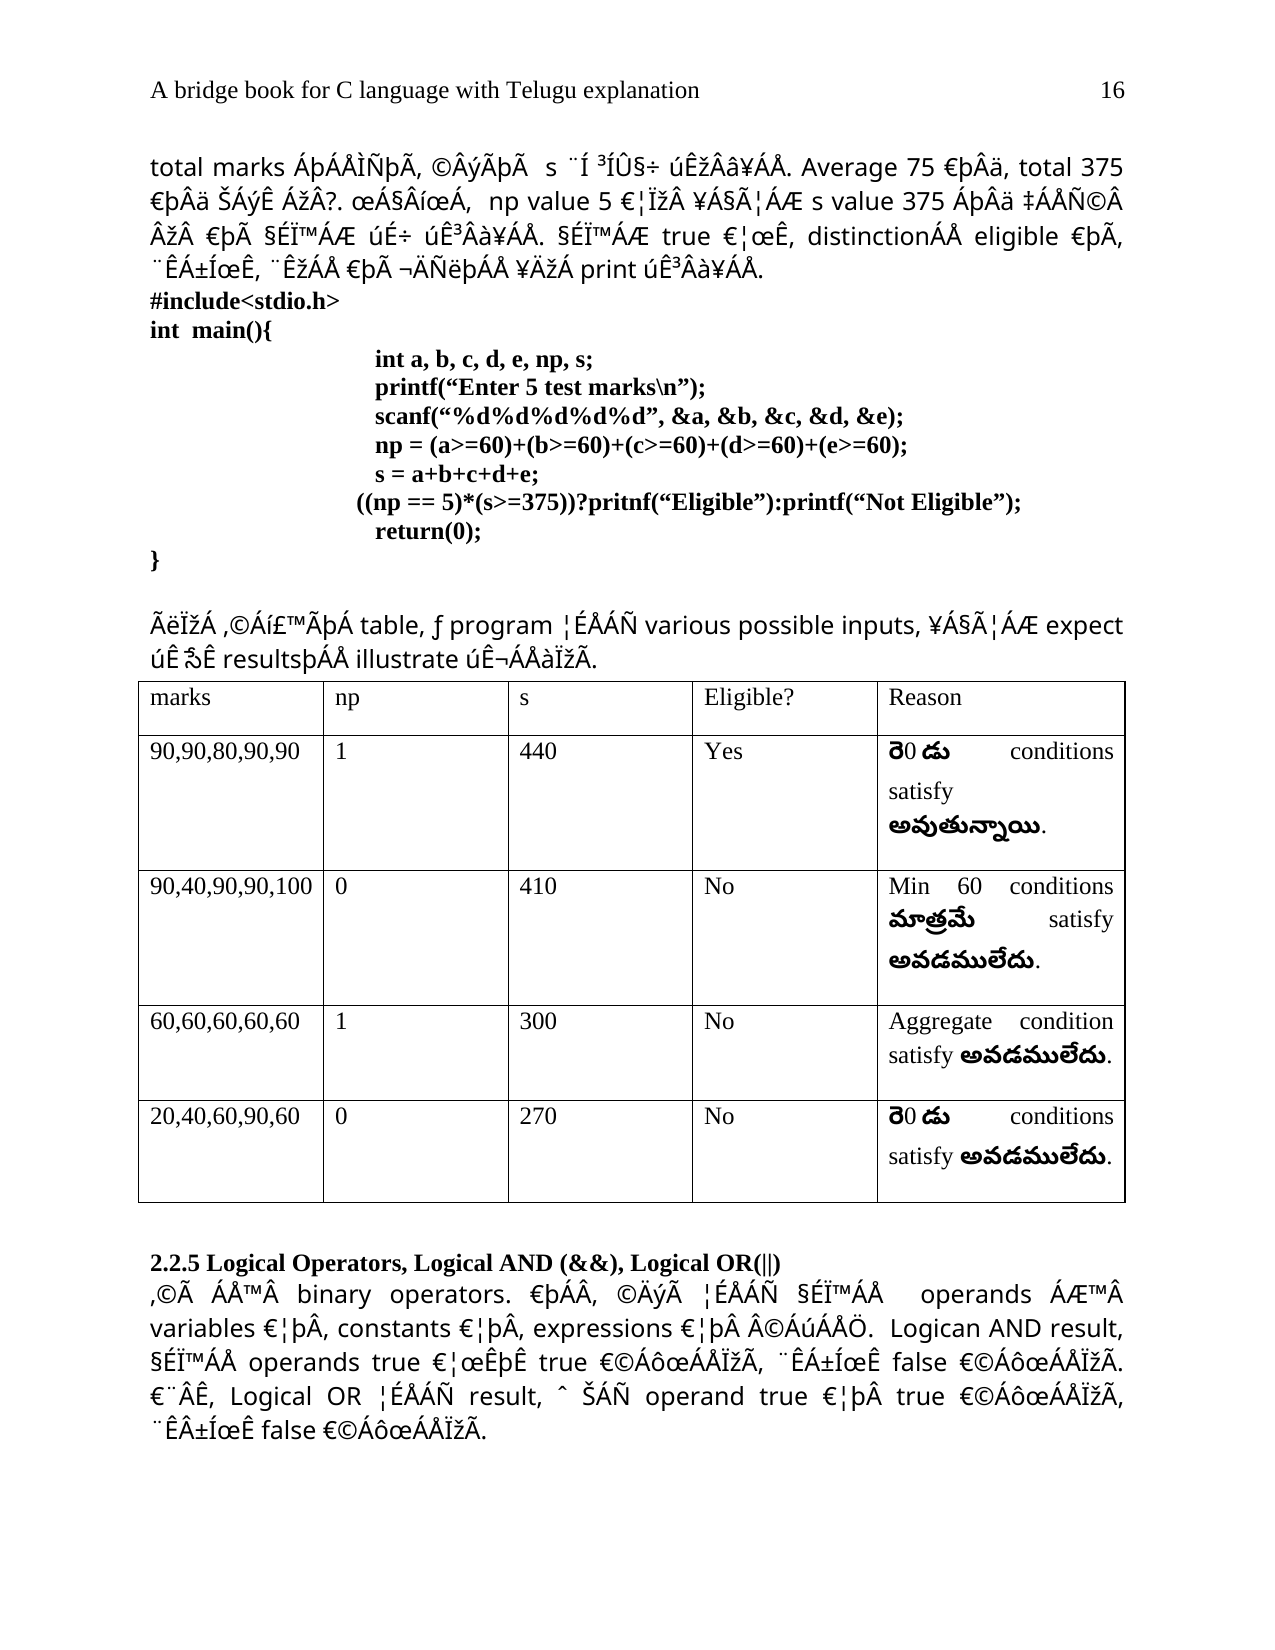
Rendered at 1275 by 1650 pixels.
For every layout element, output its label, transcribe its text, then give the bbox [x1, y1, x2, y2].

table_cell Min 60 conditions మాత్రమే satisfy అవడములేదు. [878, 871, 1124, 1005]
text return(0); [150, 516, 1125, 545]
table_cell 300 [509, 1006, 692, 1100]
text printf(“Enter 5 test marks\n”); [150, 372, 1125, 401]
table_cell 410 [509, 871, 692, 1005]
table_cell 20,40,60,90,60 [139, 1101, 323, 1202]
table_cell 90,90,80,90,90 [139, 736, 323, 870]
text int main(){ [150, 315, 1125, 344]
table_cell Aggregate condition satisfy అవడములేదు. [878, 1006, 1124, 1100]
table_header Reason [878, 682, 1124, 735]
text scanf(“%d%d%d%d%d”, &a, &b, &c, &d, &e); [150, 401, 1125, 430]
table_cell 1 [324, 736, 508, 870]
table_cell 0 [324, 871, 508, 1005]
table_header np [324, 682, 508, 735]
table_cell రె0డు conditions satisfy అవడములేదు. [878, 1101, 1124, 1202]
table_cell 60,60,60,60,60 [139, 1006, 323, 1100]
text ((np == 5)*(s>=375))?pritnf(“Eligible”):printf(“Not Eligible”); [150, 487, 1125, 516]
table_cell 1 [324, 1006, 508, 1100]
table_cell Yes [693, 736, 877, 870]
table_header marks [139, 682, 323, 735]
text int a, b, c, d, e, np, s; [150, 344, 1125, 372]
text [150, 150, 1125, 286]
text ‚©Ã ÁÅ™Â binary operators. €þÁÂ, ©ÄýÃ ¦ÉÅÁÑ §ÉÏ™ÁÅ operands ÁÆ™Â variables €¦þÂ, constants €¦þÂ, expressions €¦þÂ Â©ÁúÁÅÖ. Logican AND result, §ÉÏ™ÁÅ operands true €¦œÊþÊ true €©ÁôœÁÅÏžÃ, ¨ÊÁ±ÍœÊ false €©ÁôœÁÅÏžÃ. €¨ÂÊ, Logical OR ¦ÉÅÁÑ result, ˆ ŠÁÑ operand true €¦þÂ true €©ÁôœÁÅÏžÃ, ¨ÊÂ±ÍœÊ false €©ÁôœÁÅÏžÃ. [150, 1277, 1125, 1447]
table_cell No [693, 871, 877, 1005]
table_cell 270 [509, 1101, 692, 1202]
table_header Eligible? [693, 682, 877, 735]
table_cell No [693, 1006, 877, 1100]
table_cell 90,40,90,90,100 [139, 871, 323, 1005]
text ÃëÏžÁ ‚©Áí£™ÃþÁ table, ƒ program ¦ÉÅÁÑ various possible inputs, ¥Á§Ã¦ÁÆ expect úÊసేÊ resultsþÁÅ illustrate úÊ¬ÁÅàÏžÃ. [150, 608, 1125, 681]
table_cell No [693, 1101, 877, 1202]
table_header s [509, 682, 692, 735]
text 2.2.5 Logical Operators, Logical AND (&&), Logical OR(||) [150, 1248, 1125, 1277]
text np = (a>=60)+(b>=60)+(c>=60)+(d>=60)+(e>=60); [150, 430, 1125, 459]
text s = a+b+c+d+e; [150, 459, 1125, 487]
text } [150, 545, 1125, 574]
table_cell 0 [324, 1101, 508, 1202]
table_cell రె0డు conditions satisfy అవుతున్నాయి. [878, 736, 1124, 870]
text #include<stdio.h> [150, 286, 1125, 315]
table_cell 440 [509, 736, 692, 870]
